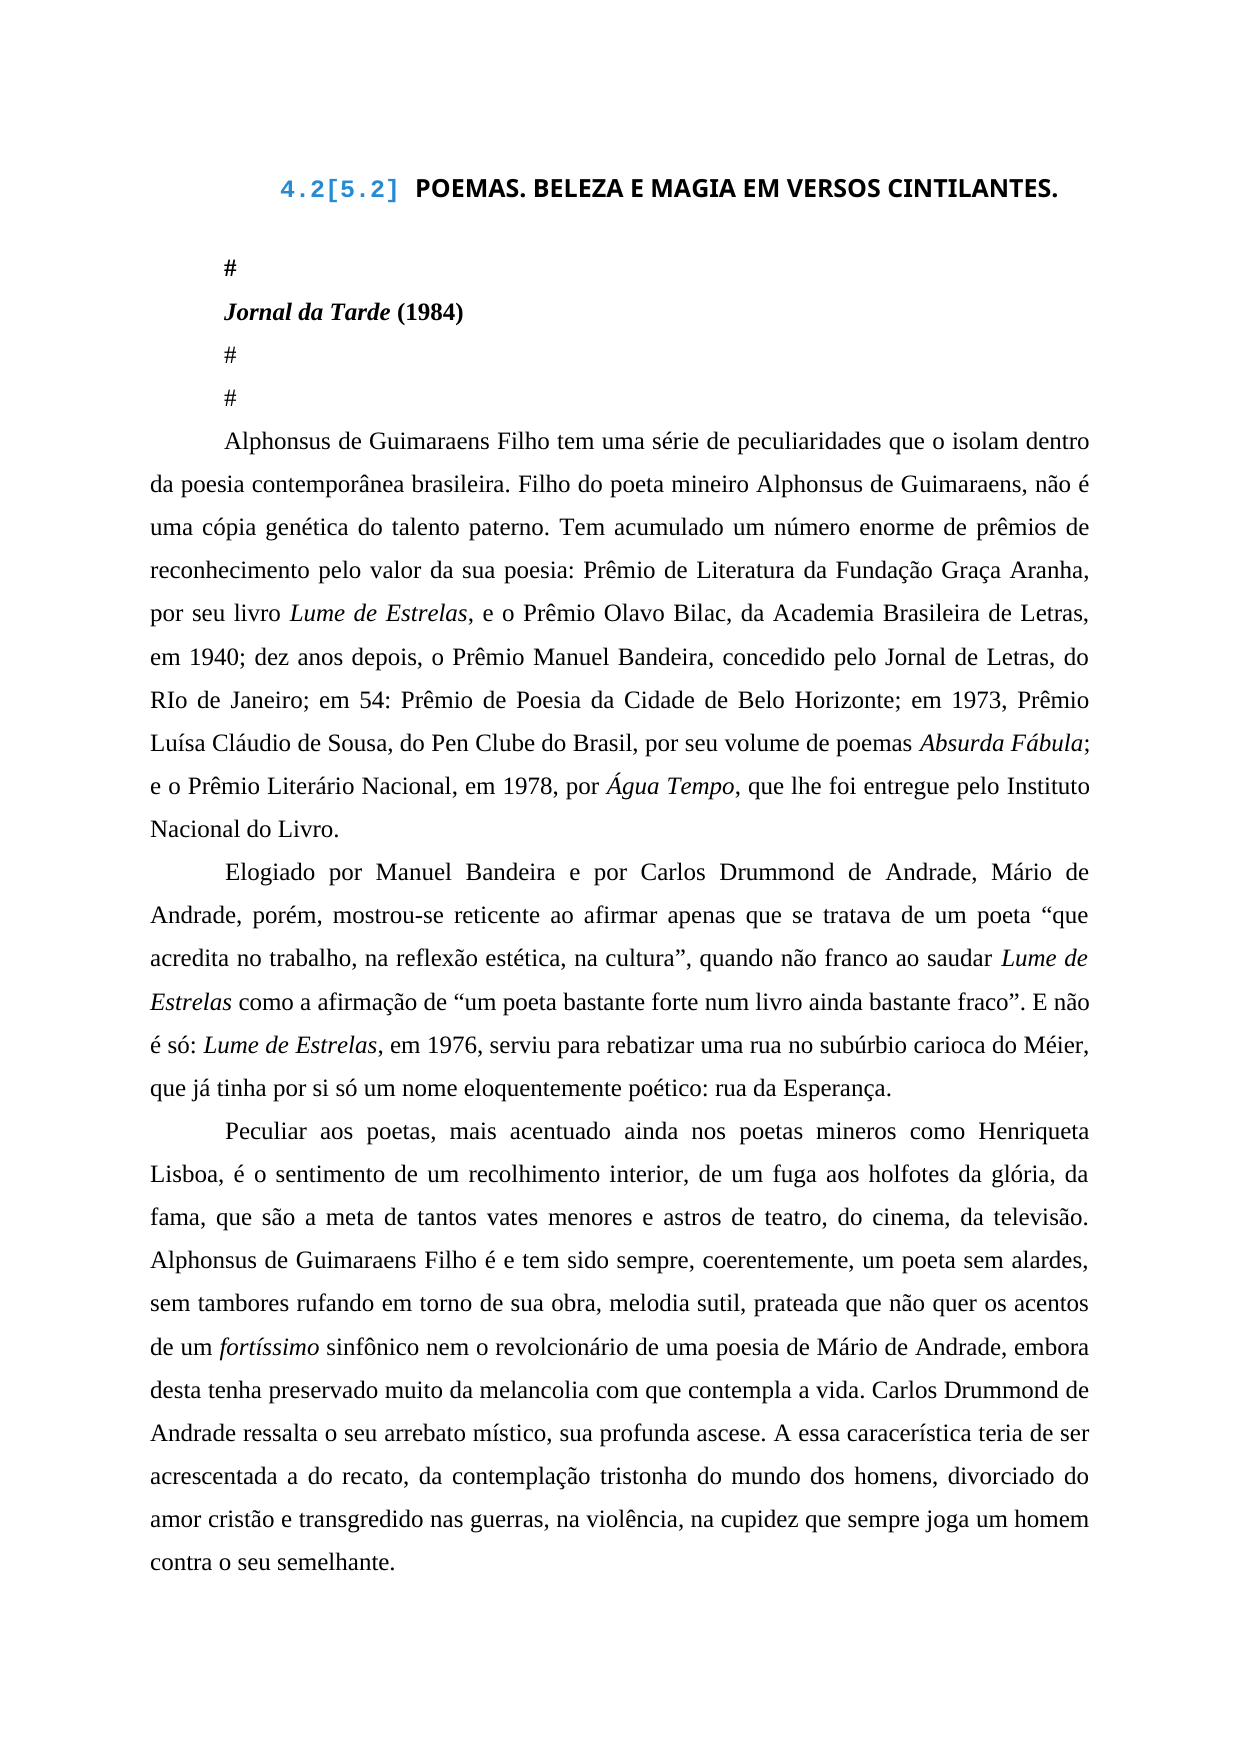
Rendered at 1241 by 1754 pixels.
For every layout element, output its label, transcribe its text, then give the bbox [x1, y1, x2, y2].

text Alphonsus de Guimaraens Filho tem uma série de peculiaridades que o isolam dentro da poesia contemporânea brasileira. Filho do poeta mineiro Alphonsus de Guimaraens, não é uma cópia genética do talento paterno. Tem acumulado um número enorme de prêmios de reconhecimento pelo valor da sua poesia: Prêmio de Literatura da Fundação Graça Aranha, por seu livro Lume de Estrelas, e o Prêmio Olavo Bilac, da Academia Brasileira de Letras, em 1940; dez anos depois, o Prêmio Manuel Bandeira, concedido pelo Jornal de Letras, do RIo de Janeiro; em 54: Prêmio de Poesia da Cidade de Belo Horizonte; em 1973, Prêmio Luísa Cláudio de Sousa, do Pen Clube do Brasil, por seu volume de poemas Absurda Fábula; e o Prêmio Literário Nacional, em 1978, por Água Tempo, que lhe foi entregue pelo Instituto Nacional do Livro. [150, 426, 1090, 843]
text # [150, 253, 1090, 282]
text Elogiado por Manuel Bandeira e por Carlos Drummond de Andrade, Mário de Andrade, porém, mostrou-se reticente ao afirmar apenas que se tratava de um poeta “que acredita no trabalho, na reflexão estética, na cultura”, quando não franco ao saudar Lume de Estrelas como a afirmação de “um poeta bastante forte num livro ainda bastante fraco”. E não é só: Lume de Estrelas, em 1976, serviu para rebatizar uma rua no subúrbio carioca do Méier, que já tinha por si só um nome eloquentemente poético: rua da Esperança. [150, 857, 1090, 1102]
text # [150, 340, 1090, 368]
text # [150, 383, 1090, 412]
text Jornal da Tarde (1984) [150, 297, 1090, 325]
subtitle Poemas. Beleza e magia em versos cintilantes. [280, 171, 1090, 205]
text Peculiar aos poetas, mais acentuado ainda nos poetas mineros como Henriqueta Lisboa, é o sentimento de um recolhimento interior, de um fuga aos holfotes da glória, da fama, que são a meta de tantos vates menores e astros de teatro, do cinema, da televisão. Alphonsus de Guimaraens Filho é e tem sido sempre, coerentemente, um poeta sem alardes, sem tambores rufando em torno de sua obra, melodia sutil, prateada que não quer os acentos de um fortíssimo sinfônico nem o revolcionário de uma poesia de Mário de Andrade, embora desta tenha preservado muito da melancolia com que contempla a vida. Carlos Drummond de Andrade ressalta o seu arrebato místico, sua profunda ascese. A essa caracerística teria de ser acrescentada a do recato, da contemplação tristonha do mundo dos homens, divorciado do amor cristão e transgredido nas guerras, na violência, na cupidez que sempre joga um homem contra o seu semelhante. [150, 1116, 1090, 1576]
